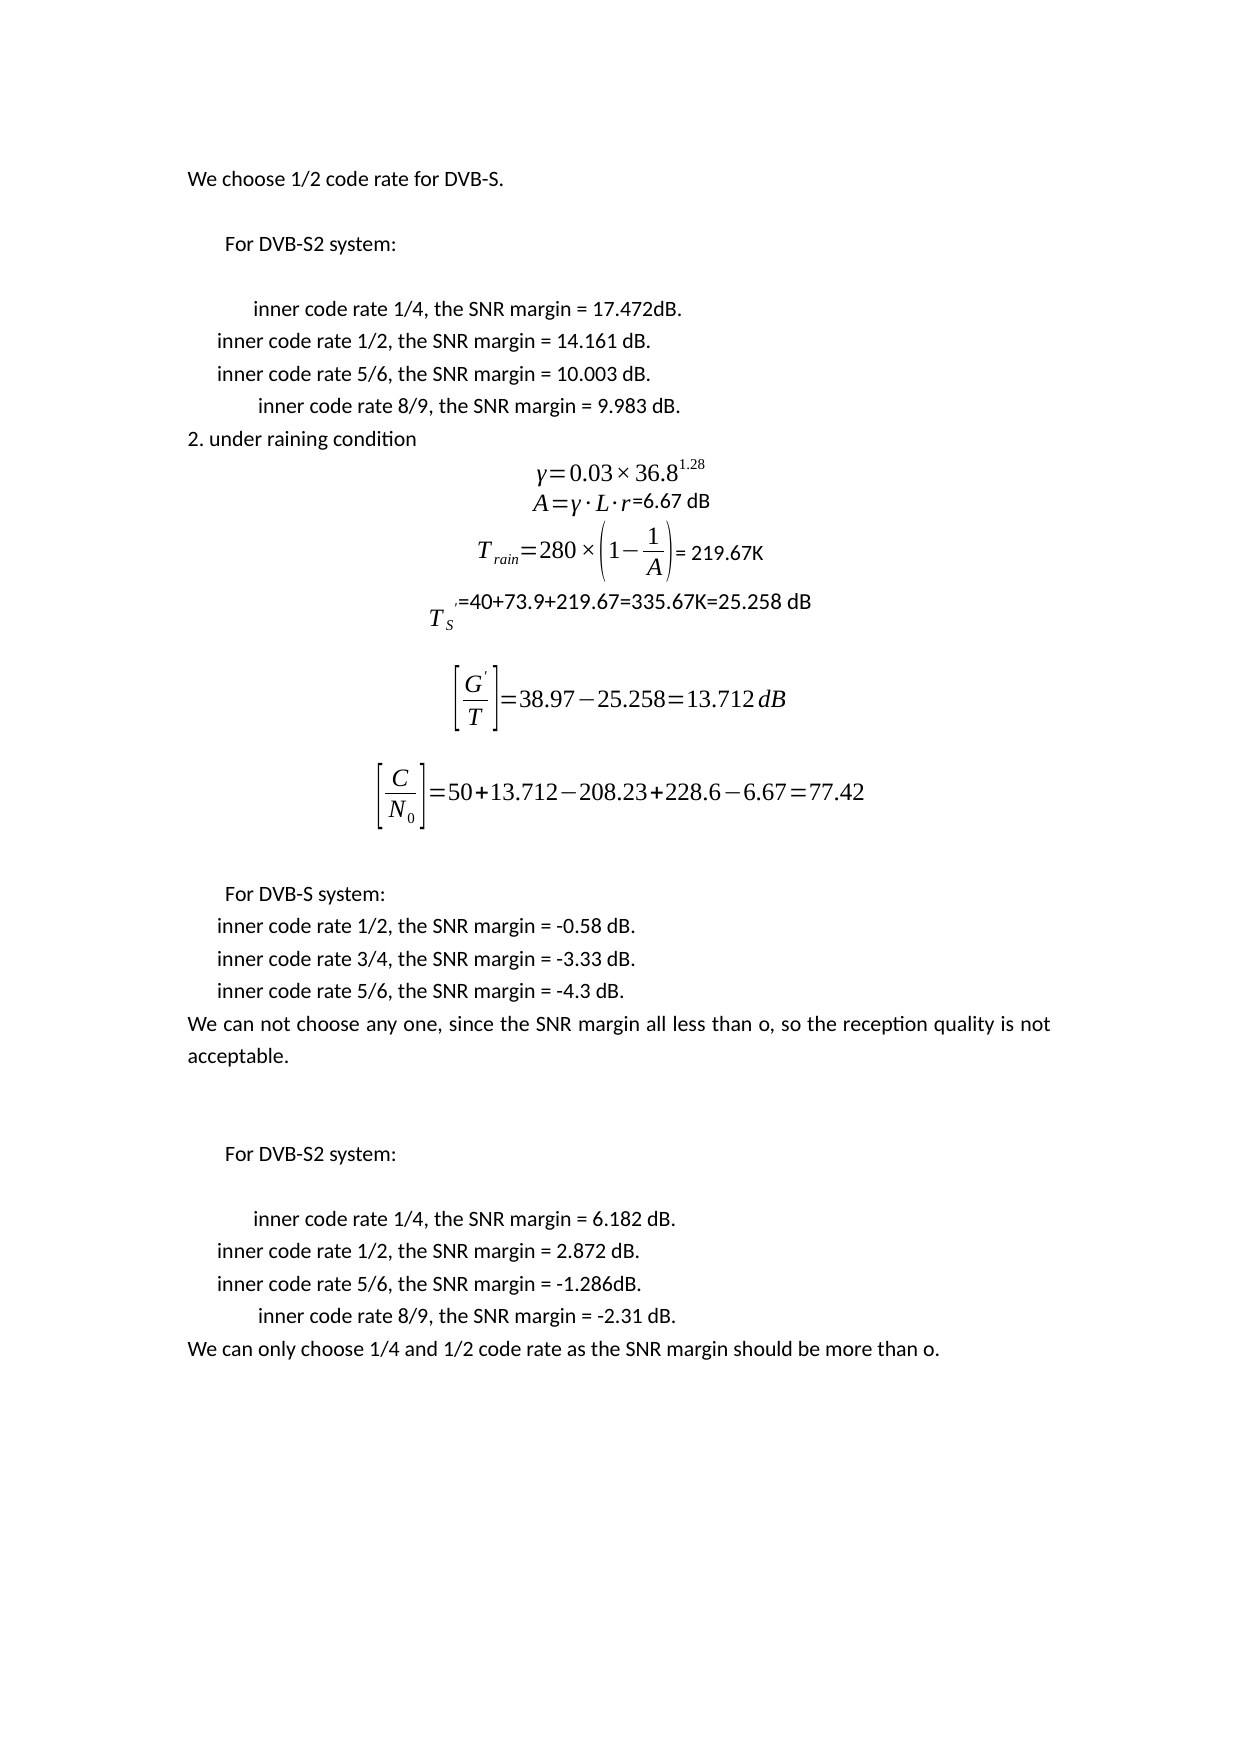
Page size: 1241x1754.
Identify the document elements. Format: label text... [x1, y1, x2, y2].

text inner code rate 1/2, the SNR margin = 2.872 dB. [187, 1234, 1053, 1267]
list For DVB-S system: [225, 877, 1053, 909]
text inner code rate 1/4, the SNR margin = 6.182 dB. [187, 1202, 1053, 1234]
text inner code rate 5/6, the SNR margin = -1.286dB. [187, 1267, 1053, 1299]
text inner code rate 5/6, the SNR margin = -4.3 dB. [187, 974, 1053, 1007]
text We can only choose 1/4 and 1/2 code rate as the SNR margin should be more than o. [187, 1332, 1053, 1364]
text inner code rate 1/2, the SNR margin = -0.58 dB. [187, 909, 1053, 942]
text inner code rate 1/4, the SNR margin = 17.472dB. [187, 292, 1053, 324]
text inner code rate 5/6, the SNR margin = 10.003 dB. [187, 357, 1053, 389]
text inner code rate 3/4, the SNR margin = -3.33 dB. [187, 942, 1053, 974]
text 2. under raining condition [187, 422, 1053, 454]
list For DVB-S2 system: [225, 227, 1053, 259]
list For DVB-S2 system: [225, 1137, 1053, 1169]
text inner code rate 1/2, the SNR margin = 14.161 dB. [187, 324, 1053, 357]
text We can not choose any one, since the SNR margin all less than o, so the reception quality is not acceptable. [187, 1007, 1053, 1072]
text = 219.67K [187, 519, 1053, 584]
list inner code rate 8/9, the SNR margin = 9.983 dB. [225, 389, 1053, 422]
text We choose 1/2 code rate for DVB-S. [187, 162, 1053, 194]
list inner code rate 8/9, the SNR margin = -2.31 dB. [225, 1299, 1053, 1332]
text =40+73.9+219.67=335.67K=25.258 dB [187, 584, 1053, 649]
text =6.67 dB [187, 487, 1053, 519]
